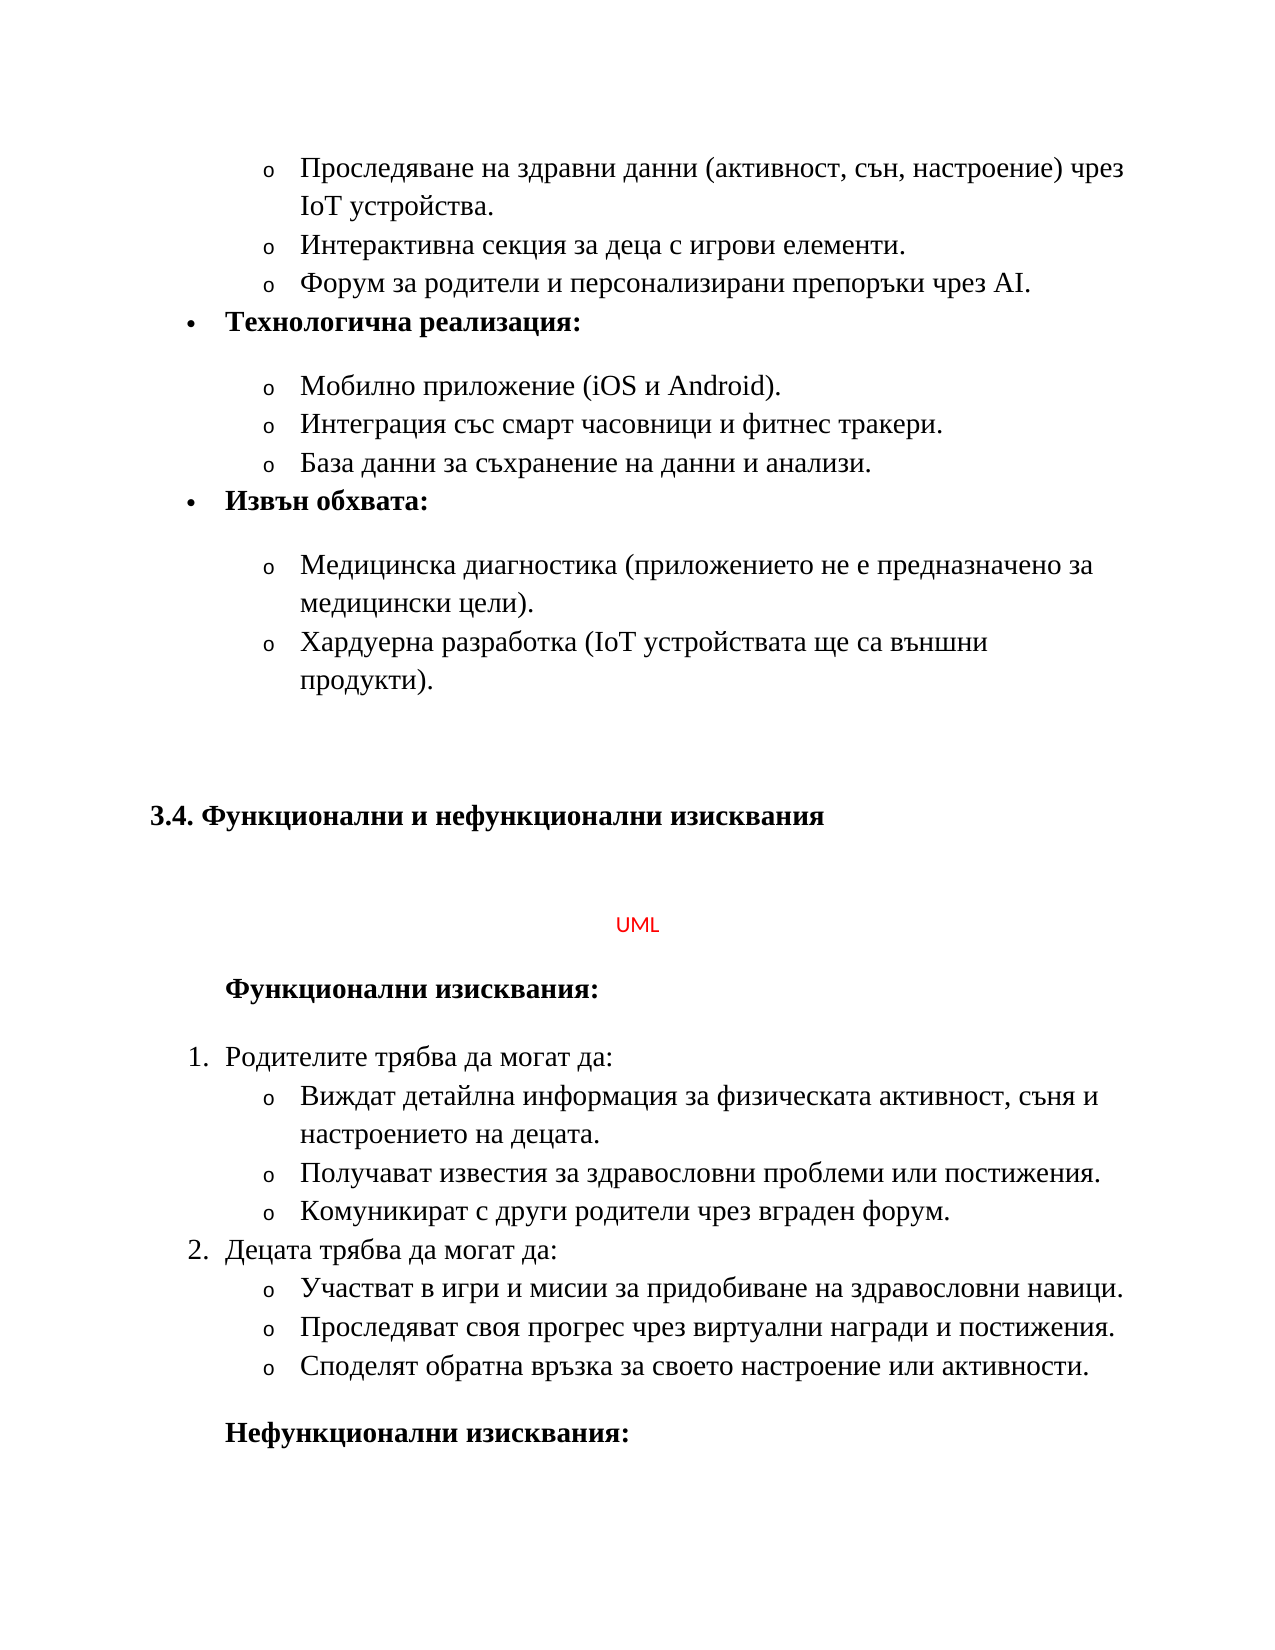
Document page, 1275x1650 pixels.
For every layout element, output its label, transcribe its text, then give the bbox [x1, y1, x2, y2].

list Медицинска диагностика (приложението не е предназначено за медицински цели). [262, 547, 1125, 619]
list Комуникират с други родители чрез вграден форум. [262, 1193, 1125, 1227]
list Технологична реализация: [187, 304, 1125, 338]
list База данни за съхранение на данни и анализи. [262, 445, 1125, 478]
list Виждат детайлна информация за физическата активност, съня и настроението на децата. [262, 1078, 1125, 1150]
subtitle 3.4. Функционални и нефункционални изисквания [150, 798, 1125, 831]
list Получават известия за здравословни проблеми или постижения. [262, 1155, 1125, 1188]
subtitle Нефункционални изисквания: [225, 1415, 1125, 1449]
list Споделят обратна връзка за своето настроение или активности. [262, 1348, 1125, 1381]
list Проследяват своя прогрес чрез виртуални награди и постижения. [262, 1309, 1125, 1343]
list Родителите трябва да могат да: [187, 1039, 1125, 1073]
list Интеграция със смарт часовници и фитнес тракери. [262, 406, 1125, 440]
list Децата трябва да могат да: [187, 1232, 1125, 1266]
list Мобилно приложение (iOS и Android). [262, 368, 1125, 401]
list Хардуерна разработка (IoT устройствата ще са външни продукти). [262, 624, 1125, 696]
list Извън обхвата: [187, 483, 1125, 517]
text UML [150, 910, 1125, 938]
list Проследяване на здравни данни (активност, сън, настроение) чрез IoT устройства. [262, 150, 1125, 222]
list Интерактивна секция за деца с игрови елементи. [262, 227, 1125, 261]
subtitle Функционални изисквания: [225, 972, 1125, 1005]
list Форум за родители и персонализирани препоръки чрез AI. [262, 266, 1125, 299]
list Участват в игри и мисии за придобиване на здравословни навици. [262, 1271, 1125, 1304]
